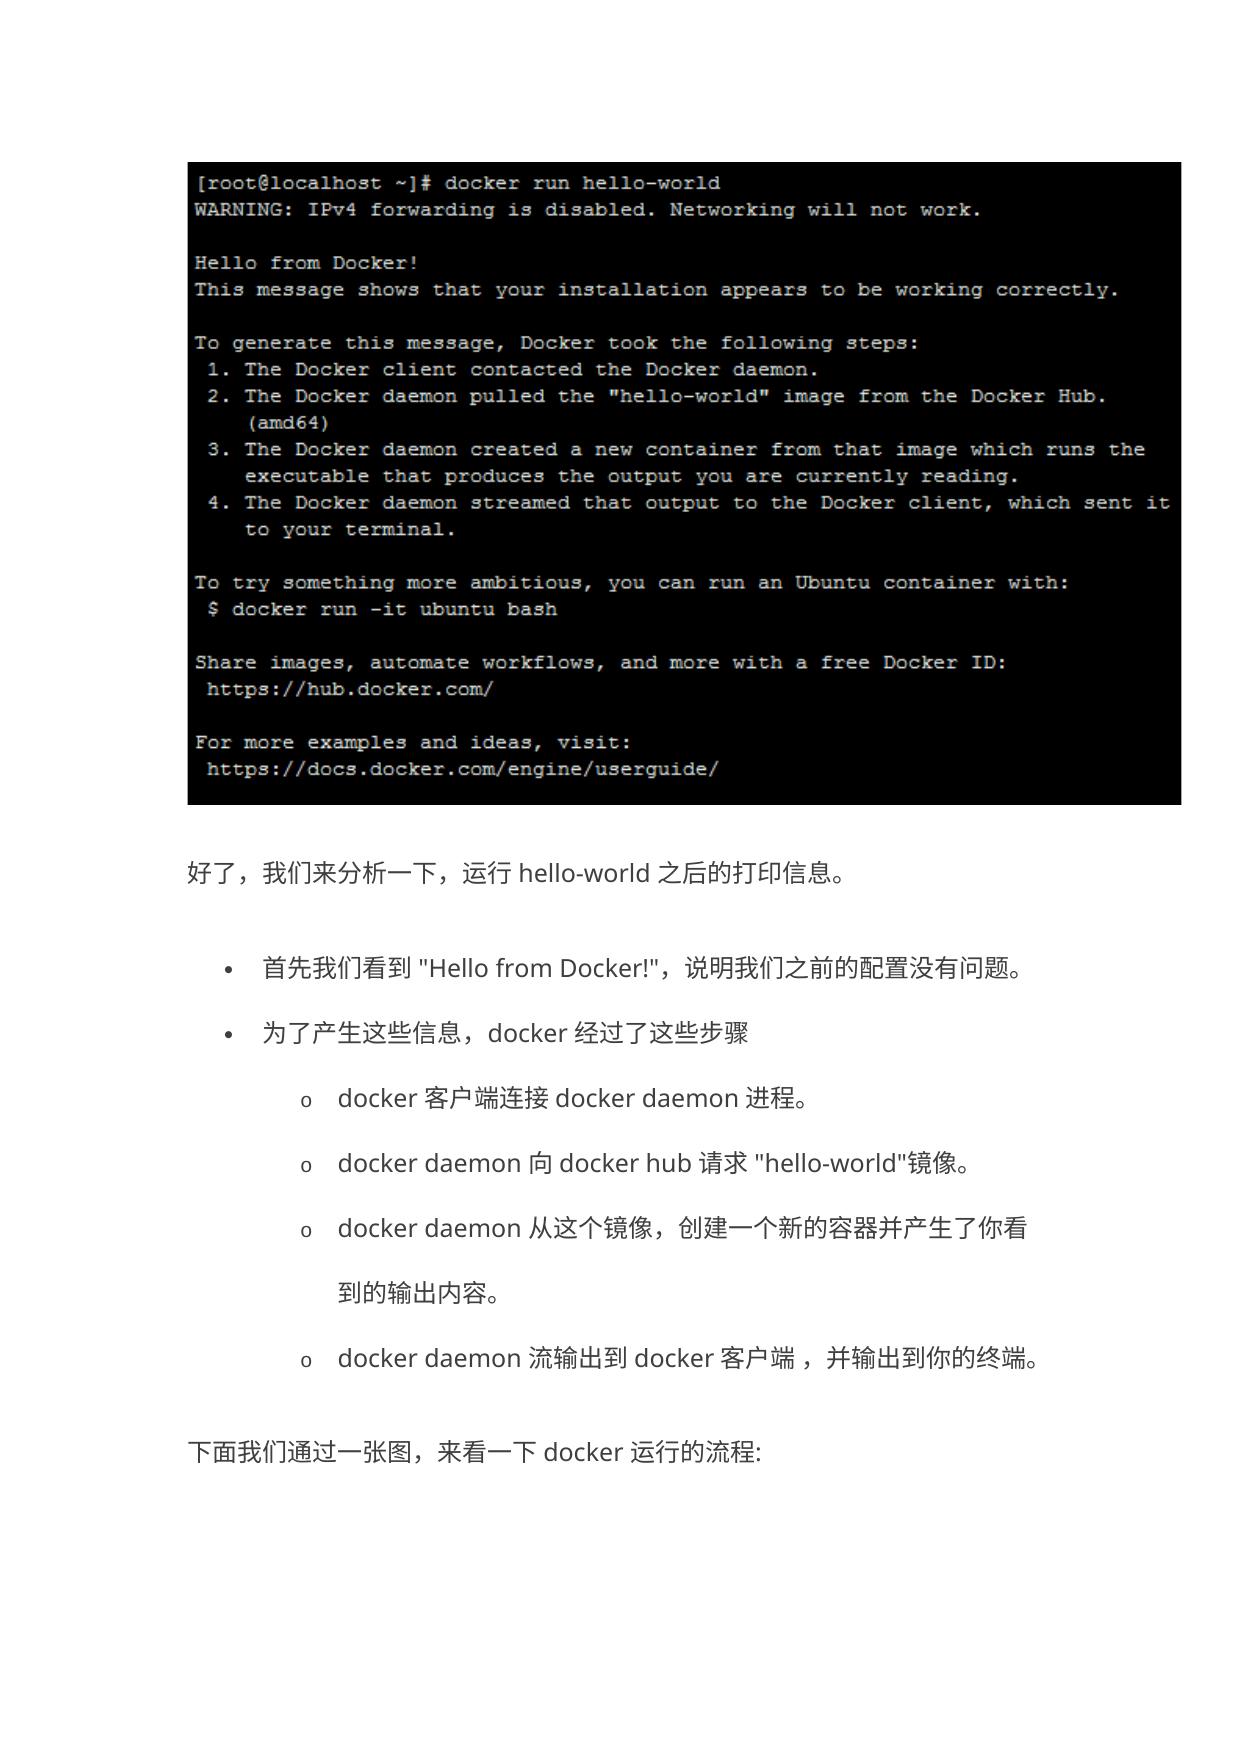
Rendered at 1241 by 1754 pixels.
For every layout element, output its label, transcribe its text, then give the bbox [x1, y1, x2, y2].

list docker daemon 向 docker hub 请求 "hello-world"镜像。 [300, 1129, 1053, 1194]
text 下面我们通过一张图，来看一下 docker 运行的流程: [187, 1418, 1053, 1483]
list 为了产生这些信息，docker 经过了这些步骤 [225, 999, 1053, 1064]
list docker daemon 流输出到 docker 客户端 ，并输出到你的终端。 [300, 1324, 1053, 1389]
list docker daemon 从这个镜像，创建一个新的容器并产生了你看到的输出内容。 [300, 1194, 1053, 1324]
list docker 客户端连接 docker daemon 进程。 [300, 1064, 1053, 1129]
text 好了，我们来分析一下，运行 hello-world 之后的打印信息。 [187, 839, 1053, 904]
picture [187, 162, 1182, 805]
list 首先我们看到 "Hello from Docker!"，说明我们之前的配置没有问题。 [225, 934, 1053, 999]
